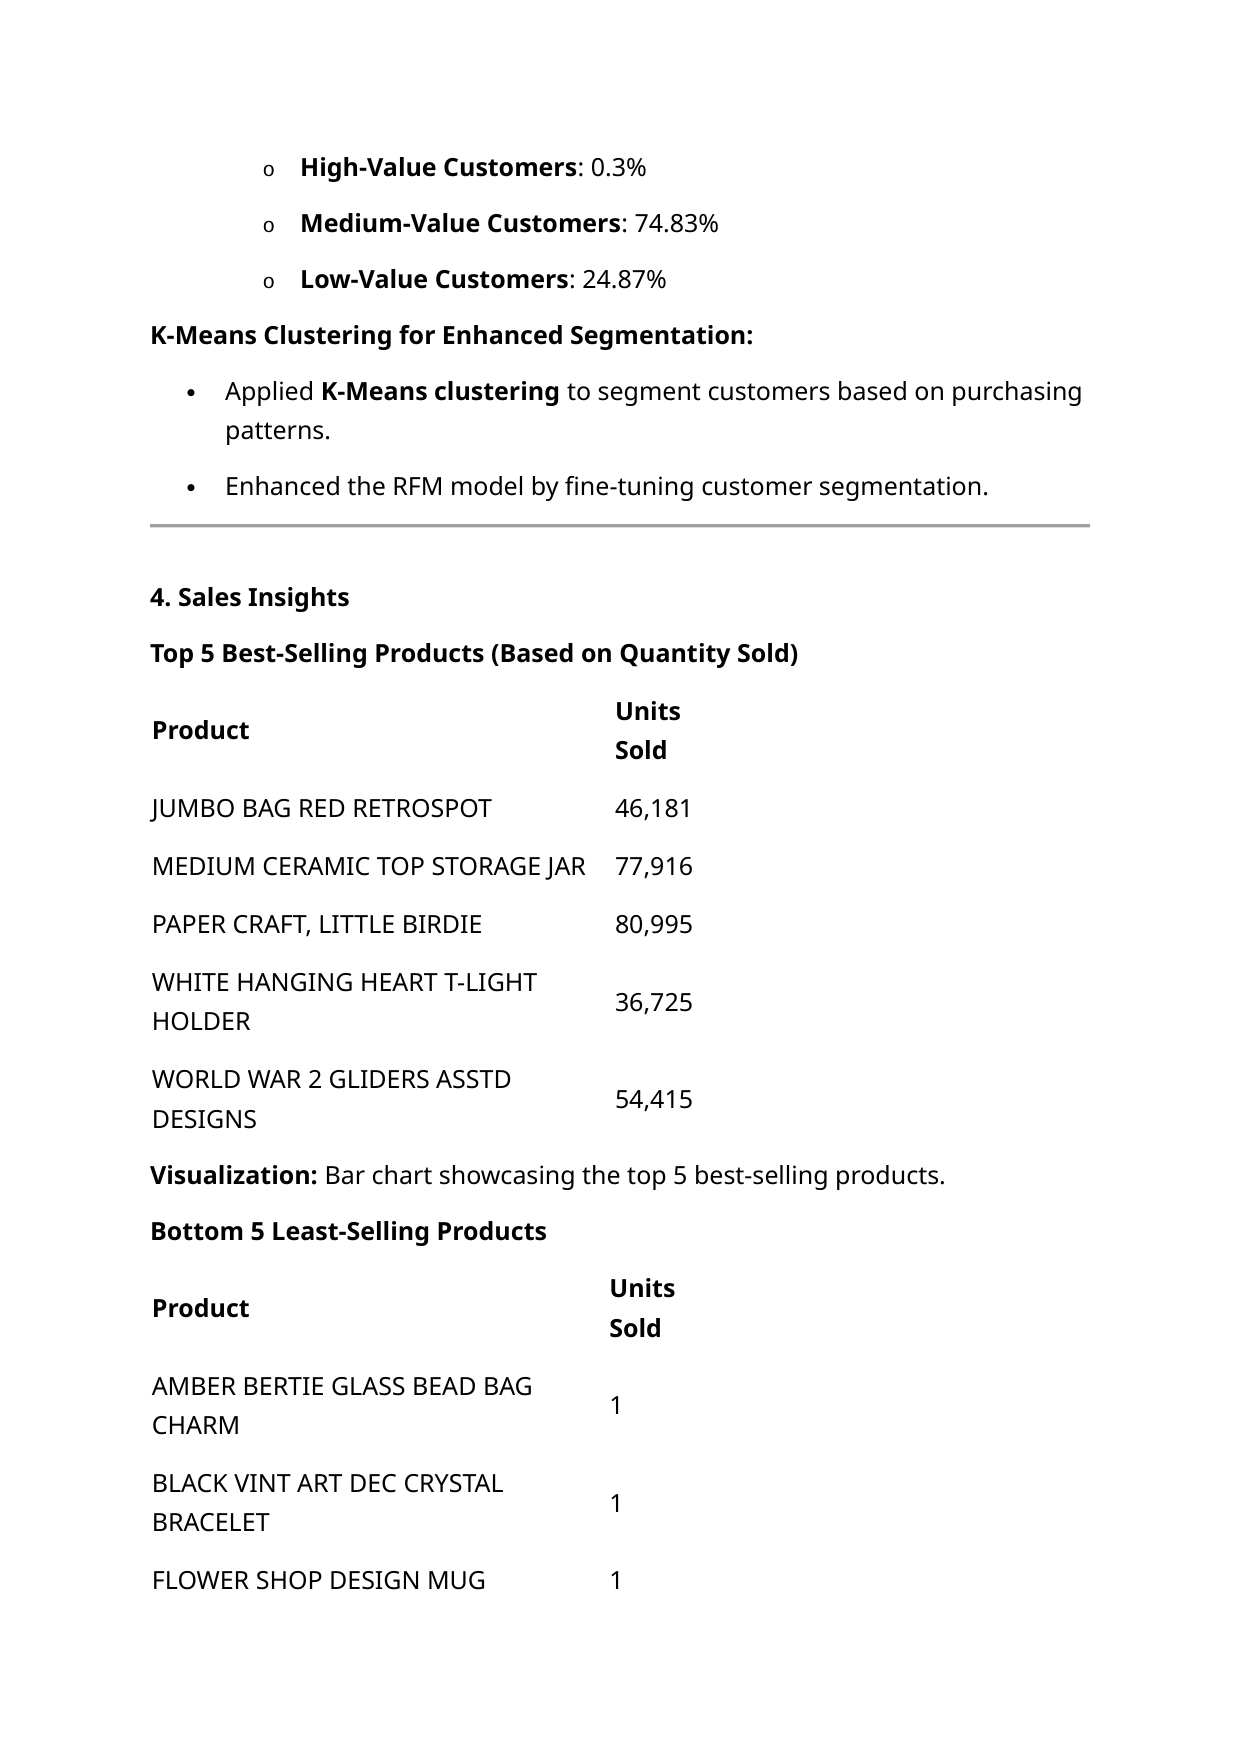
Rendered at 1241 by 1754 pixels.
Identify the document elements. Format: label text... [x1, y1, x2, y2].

list Medium-Value Customers: 74.83% [262, 206, 1090, 240]
table_cell 1 [608, 1464, 733, 1561]
text Bottom 5 Least-Selling Products [150, 1214, 1090, 1248]
table_cell BLACK VINT ART DEC CRYSTAL BRACELET [150, 1464, 608, 1561]
table_cell 77,916 [613, 847, 738, 905]
text Visualization: Bar chart showcasing the top 5 best-selling products. [150, 1158, 1090, 1192]
table_cell 36,725 [613, 963, 738, 1061]
text K-Means Clustering for Enhanced Segmentation: [150, 317, 1090, 352]
table_cell MEDIUM CERAMIC TOP STORAGE JAR [150, 847, 613, 905]
list Enhanced the RFM model by fine-tuning customer segmentation. [187, 468, 1090, 502]
table_cell 1 [608, 1367, 733, 1464]
table_header Units Sold [613, 692, 738, 789]
list Low-Value Customers: 24.87% [262, 262, 1090, 296]
table_header Product [150, 692, 613, 789]
table_cell PAPER CRAFT, LITTLE BIRDIE [150, 905, 613, 963]
list Applied K-Means clustering to segment customers based on purchasing patterns. [187, 373, 1090, 447]
table_cell 54,415 [613, 1061, 738, 1158]
table_header Product [150, 1270, 608, 1367]
table_cell 80,995 [613, 905, 738, 963]
table_cell FLOWER SHOP DESIGN MUG [150, 1561, 608, 1599]
table_cell WHITE HANGING HEART T-LIGHT HOLDER [150, 963, 613, 1061]
table_cell JUMBO BAG RED RETROSPOT [150, 789, 613, 847]
text Top 5 Best-Selling Products (Based on Quantity Sold) [150, 636, 1090, 670]
table_cell 1 [608, 1561, 733, 1599]
list High-Value Customers: 0.3% [262, 150, 1090, 184]
table_cell AMBER BERTIE GLASS BEAD BAG CHARM [150, 1367, 608, 1464]
table_header Units Sold [608, 1270, 733, 1367]
table_cell WORLD WAR 2 GLIDERS ASSTD DESIGNS [150, 1061, 613, 1158]
text 4. Sales Insights [150, 580, 1090, 614]
table_cell 46,181 [613, 789, 738, 847]
